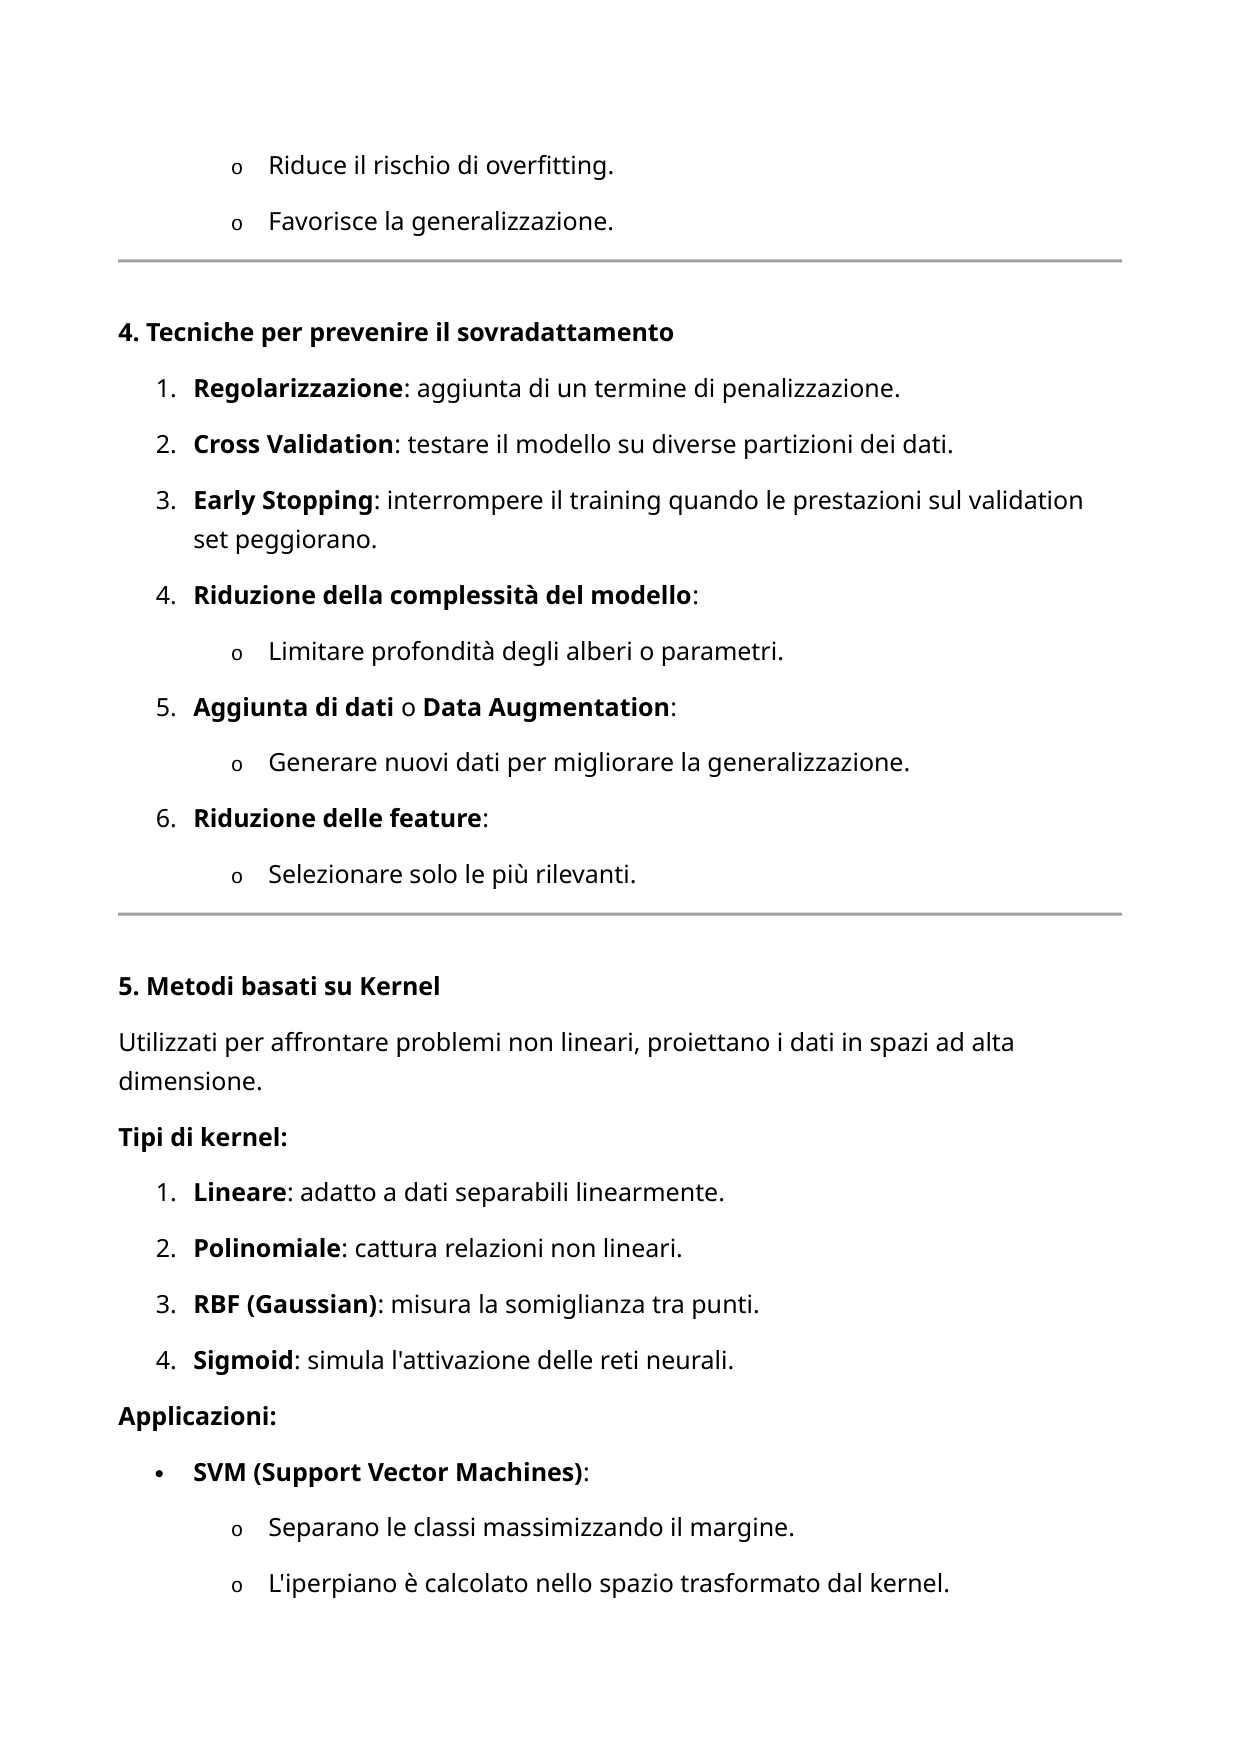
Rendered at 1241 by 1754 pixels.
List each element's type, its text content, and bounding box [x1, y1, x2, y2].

list Riduce il rischio di overfitting. [231, 148, 1122, 182]
list Lineare: adatto a dati separabili linearmente. [156, 1175, 1122, 1209]
list Regolarizzazione: aggiunta di un termine di penalizzazione. [156, 371, 1122, 405]
list Riduzione della complessità del modello: [156, 578, 1122, 612]
list Sigmoid: simula l'attivazione delle reti neurali. [156, 1343, 1122, 1377]
list Early Stopping: interrompere il training quando le prestazioni sul validation set peggiorano. [156, 483, 1122, 556]
text 4. Tecniche per prevenire il sovradattamento [118, 315, 1122, 349]
list Favorisce la generalizzazione. [231, 203, 1122, 237]
list L'iperpiano è calcolato nello spazio trasformato dal kernel. [231, 1566, 1122, 1600]
text Applicazioni: [118, 1398, 1122, 1432]
list Generare nuovi dati per migliorare la generalizzazione. [231, 745, 1122, 779]
list SVM (Support Vector Machines): [156, 1454, 1122, 1488]
list Riduzione delle feature: [156, 801, 1122, 835]
list Cross Validation: testare il modello su diverse partizioni dei dati. [156, 427, 1122, 461]
list Limitare profondità degli alberi o parametri. [231, 633, 1122, 667]
text Utilizzati per affrontare problemi non lineari, proiettano i dati in spazi ad alta dimensione. [118, 1024, 1122, 1097]
list Separano le classi massimizzando il margine. [231, 1510, 1122, 1544]
list Aggiunta di dati o Data Augmentation: [156, 689, 1122, 723]
text Tipi di kernel: [118, 1119, 1122, 1153]
list RBF (Gaussian): misura la somiglianza tra punti. [156, 1287, 1122, 1321]
text 5. Metodi basati su Kernel [118, 968, 1122, 1002]
list Polinomiale: cattura relazioni non lineari. [156, 1231, 1122, 1265]
list Selezionare solo le più rilevanti. [231, 857, 1122, 891]
